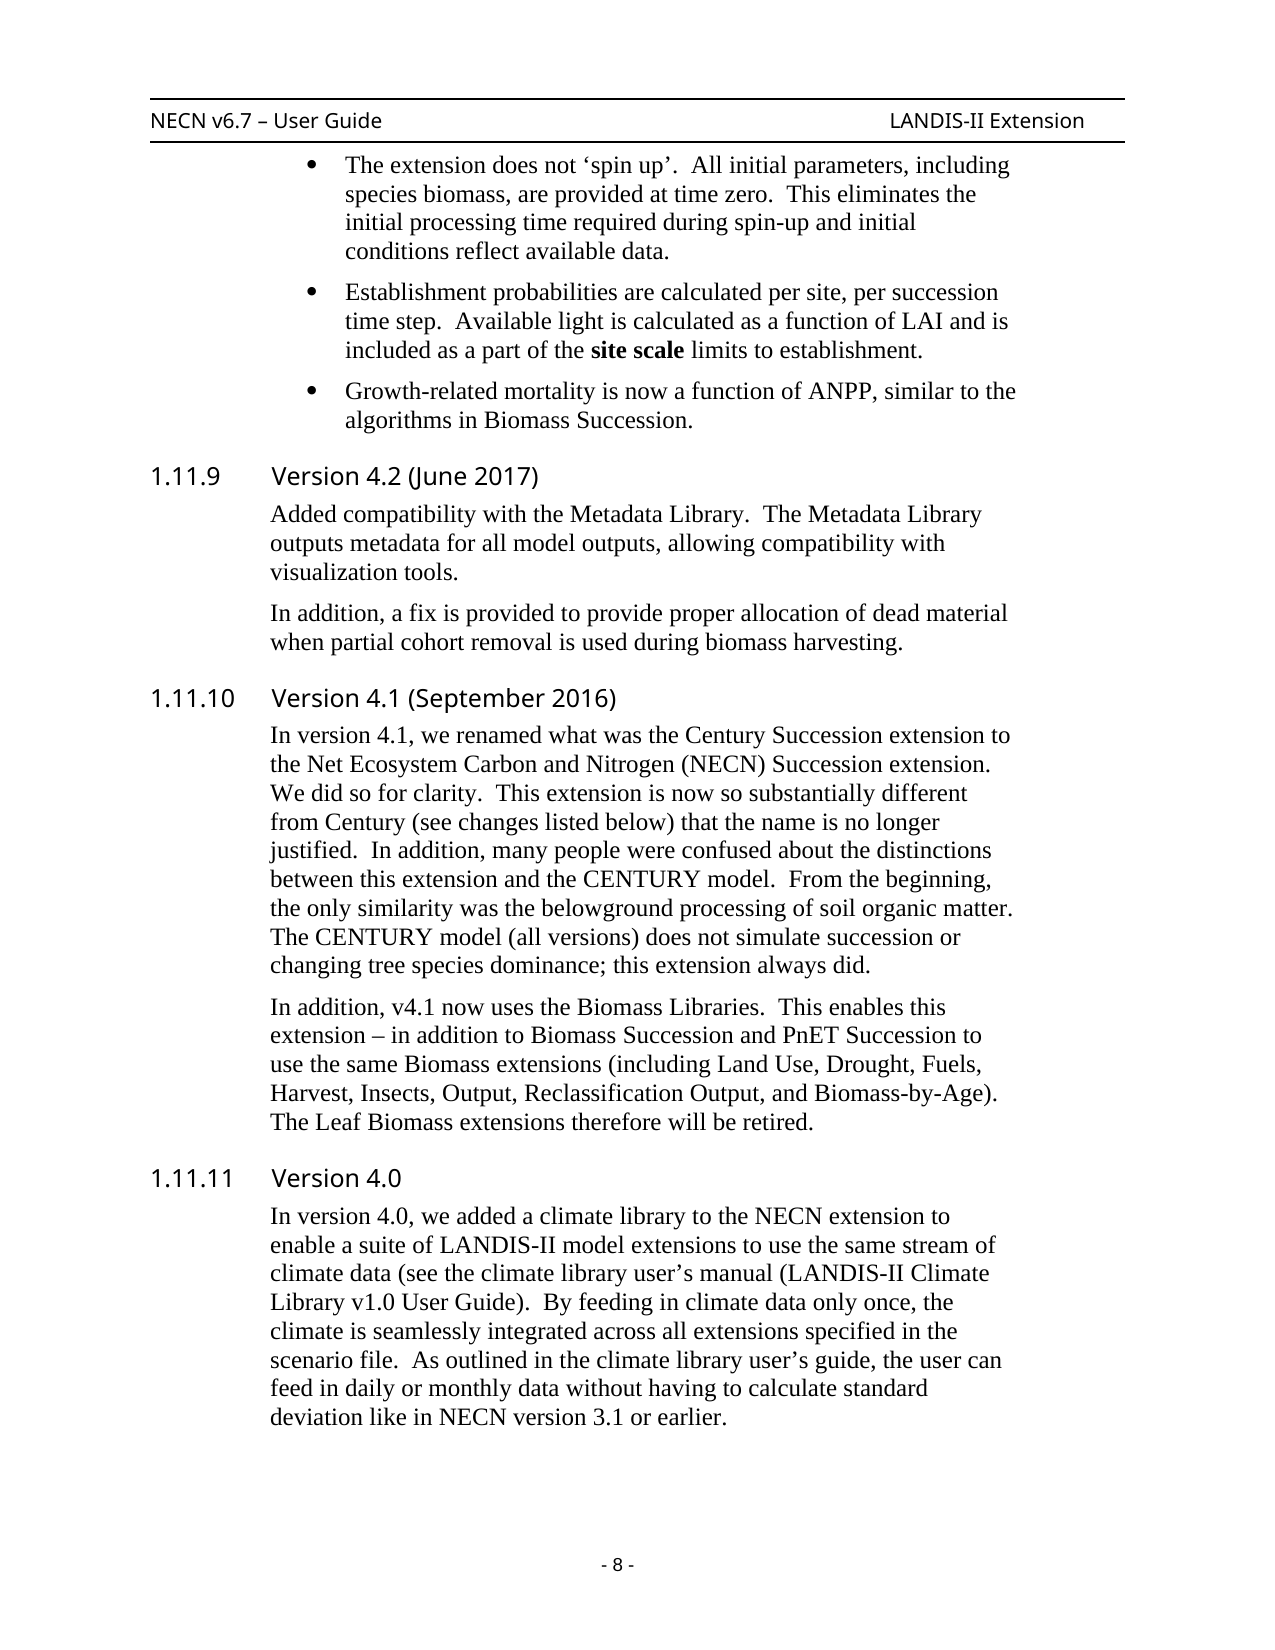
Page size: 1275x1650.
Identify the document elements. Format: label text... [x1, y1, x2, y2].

text In addition, a fix is provided to provide proper allocation of dead material when partial cohort removal is used during biomass harvesting. [270, 598, 1020, 655]
subtitle Version 4.1 (September 2016) [150, 680, 1125, 714]
list Establishment probabilities are calculated per site, per succession time step. Available light is calculated as a function of LAI and is included as a part of the site scale limits to establishment. [307, 277, 1020, 364]
list The extension does not ‘spin up’. All initial parameters, including species biomass, are provided at time zero. This eliminates the initial processing time required during spin-up and initial conditions reflect available data. [307, 150, 1020, 265]
text Added compatibility with the Metadata Library. The Metadata Library outputs metadata for all model outputs, allowing compatibility with visualization tools. [270, 499, 1020, 585]
text In version 4.1, we renamed what was the Century Succession extension to the Net Ecosystem Carbon and Nitrogen (NECN) Succession extension. We did so for clarity. This extension is now so substantially different from Century (see changes listed below) that the name is no longer justified. In addition, many people were confused about the distinctions between this extension and the CENTURY model. From the beginning, the only similarity was the belowground processing of soil organic matter. The CENTURY model (all versions) does not simulate succession or changing tree species dominance; this extension always did. [270, 721, 1020, 979]
text In addition, v4.1 now uses the Biomass Libraries. This enables this extension – in addition to Biomass Succession and PnET Succession to use the same Biomass extensions (including Land Use, Drought, Fuels, Harvest, Insects, Output, Reclassification Output, and Biomass-by-Age). The Leaf Biomass extensions therefore will be retired. [270, 992, 1020, 1136]
subtitle Version 4.2 (June 2017) [150, 459, 1125, 493]
text In version 4.0, we added a climate library to the NECN extension to enable a suite of LANDIS-II model extensions to use the same stream of climate data (see the climate library user’s manual (LANDIS-II Climate Library v1.0 User Guide). By feeding in climate data only once, the climate is seamlessly integrated across all extensions specified in the scenario file. As outlined in the climate library user’s guide, the user can feed in daily or monthly data without having to calculate standard deviation like in NECN version 3.1 or earlier. [270, 1201, 1020, 1431]
subtitle Version 4.0 [150, 1161, 1125, 1195]
list Growth-related mortality is now a function of ANPP, similar to the algorithms in Biomass Succession. [307, 376, 1020, 434]
